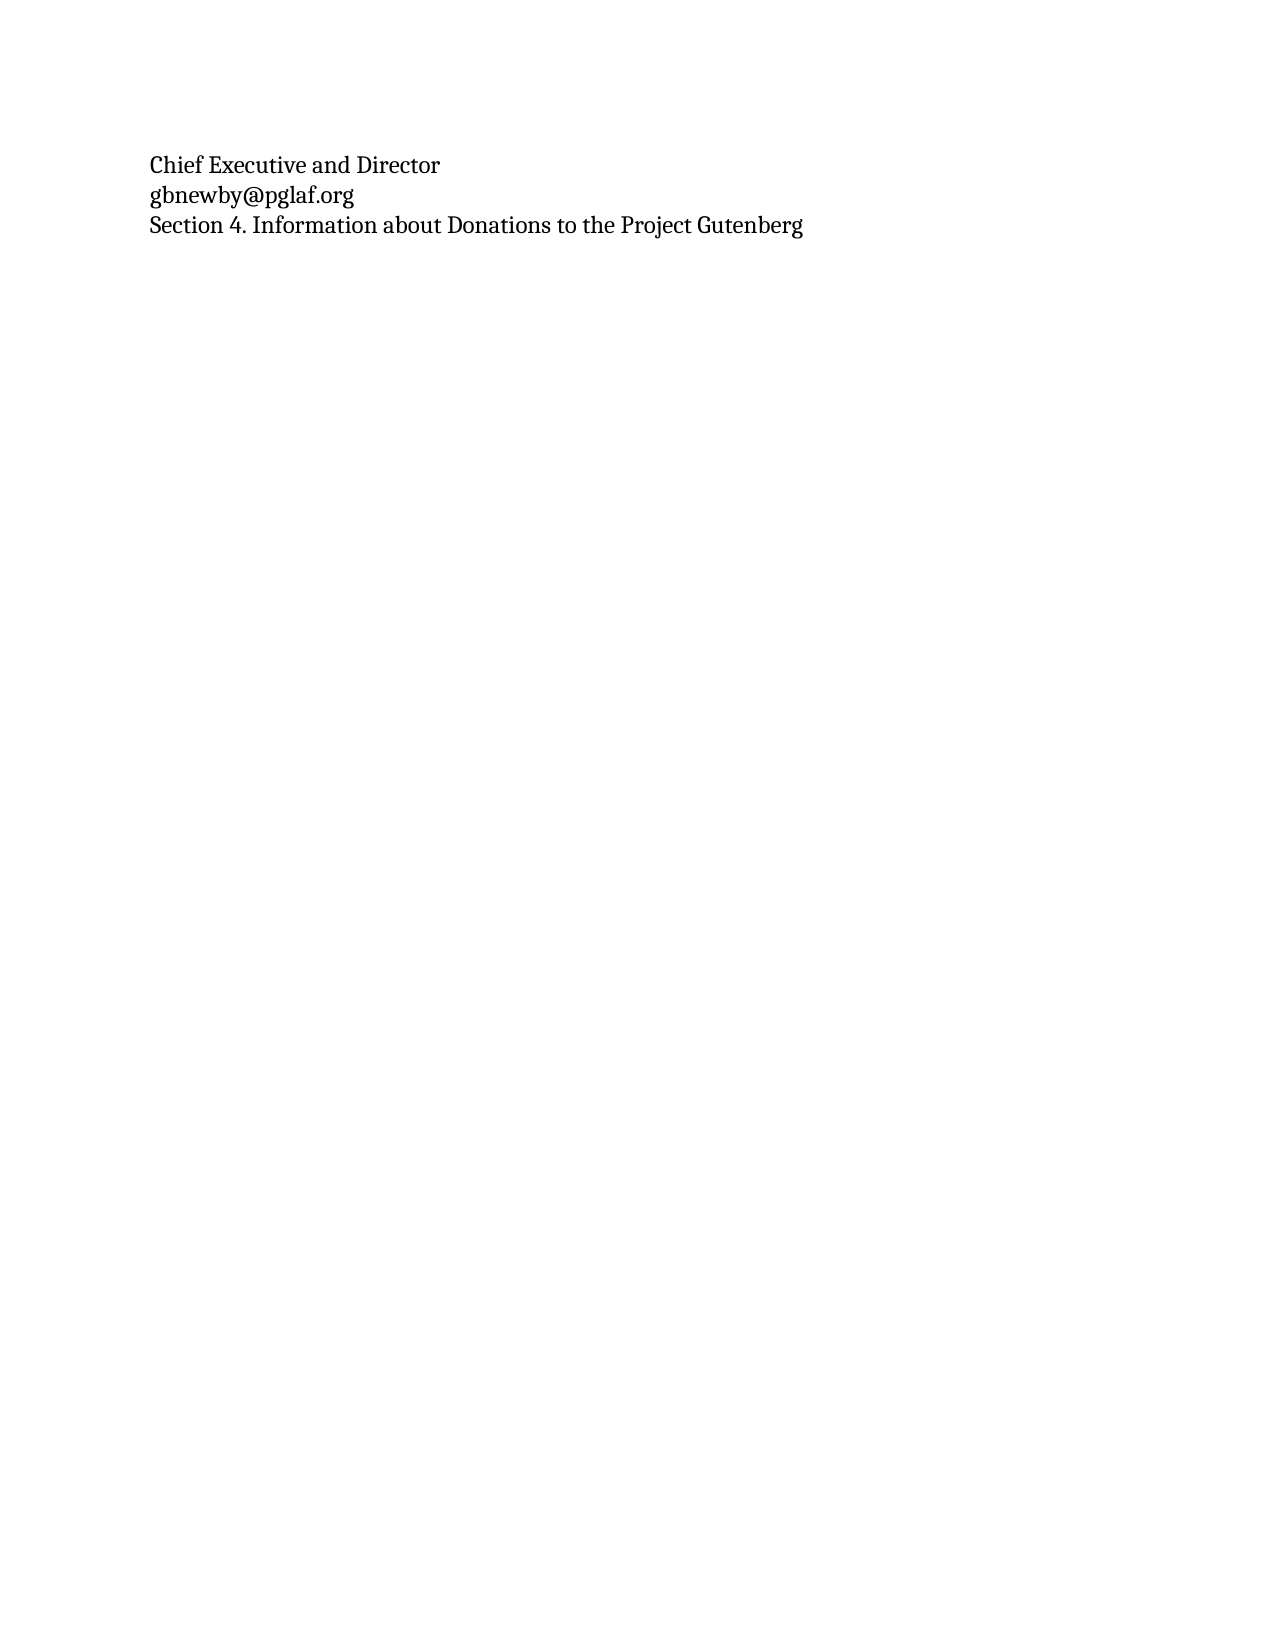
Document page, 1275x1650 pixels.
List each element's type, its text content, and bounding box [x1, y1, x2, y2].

text Section 4. Information about Donations to the Project Gutenberg [150, 210, 1125, 240]
text gbnewby@pglaf.org [150, 180, 1125, 210]
text Chief Executive and Director [150, 150, 1125, 180]
